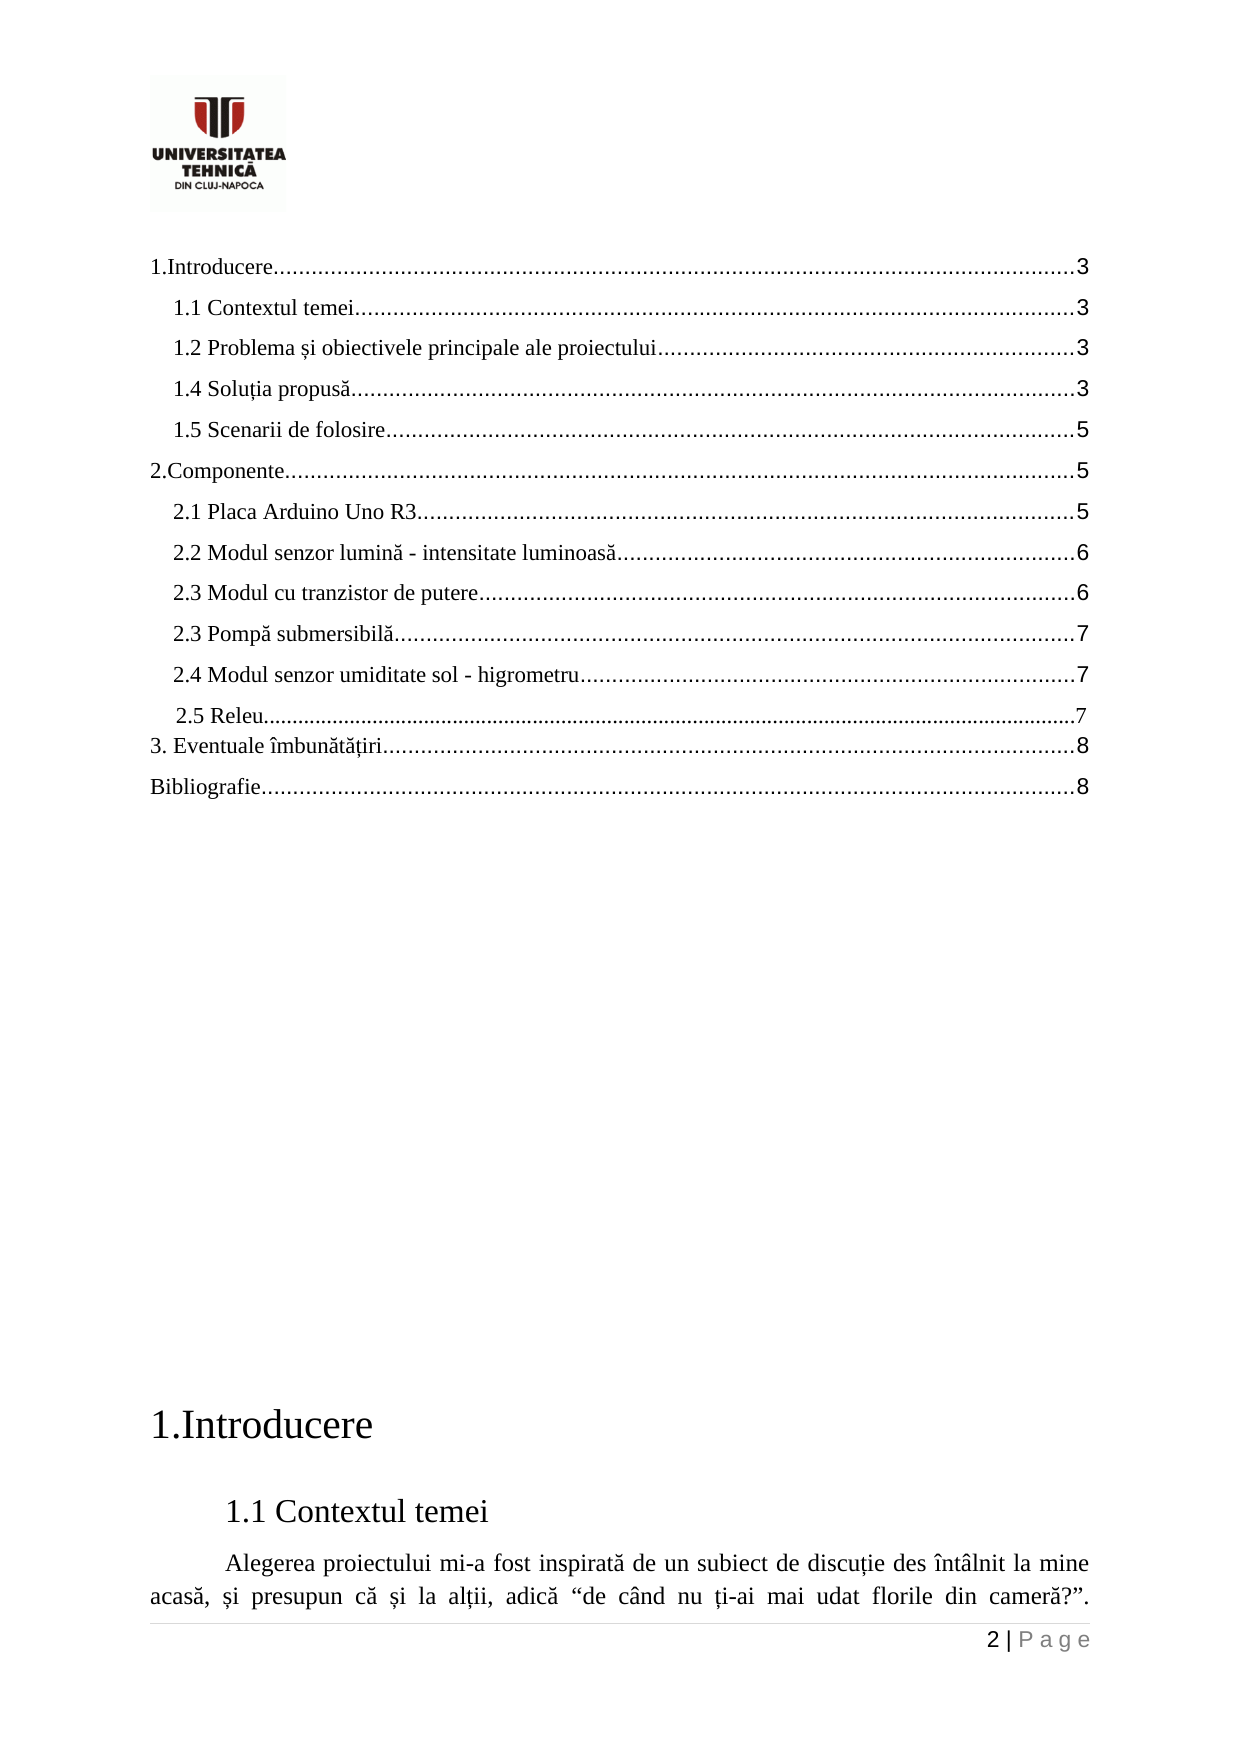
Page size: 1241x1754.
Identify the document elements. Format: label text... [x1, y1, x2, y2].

picture [150, 75, 287, 212]
subtitle 1.1 Contextul temei [150, 1492, 1090, 1530]
subtitle 1.Introducere [150, 1399, 1090, 1447]
